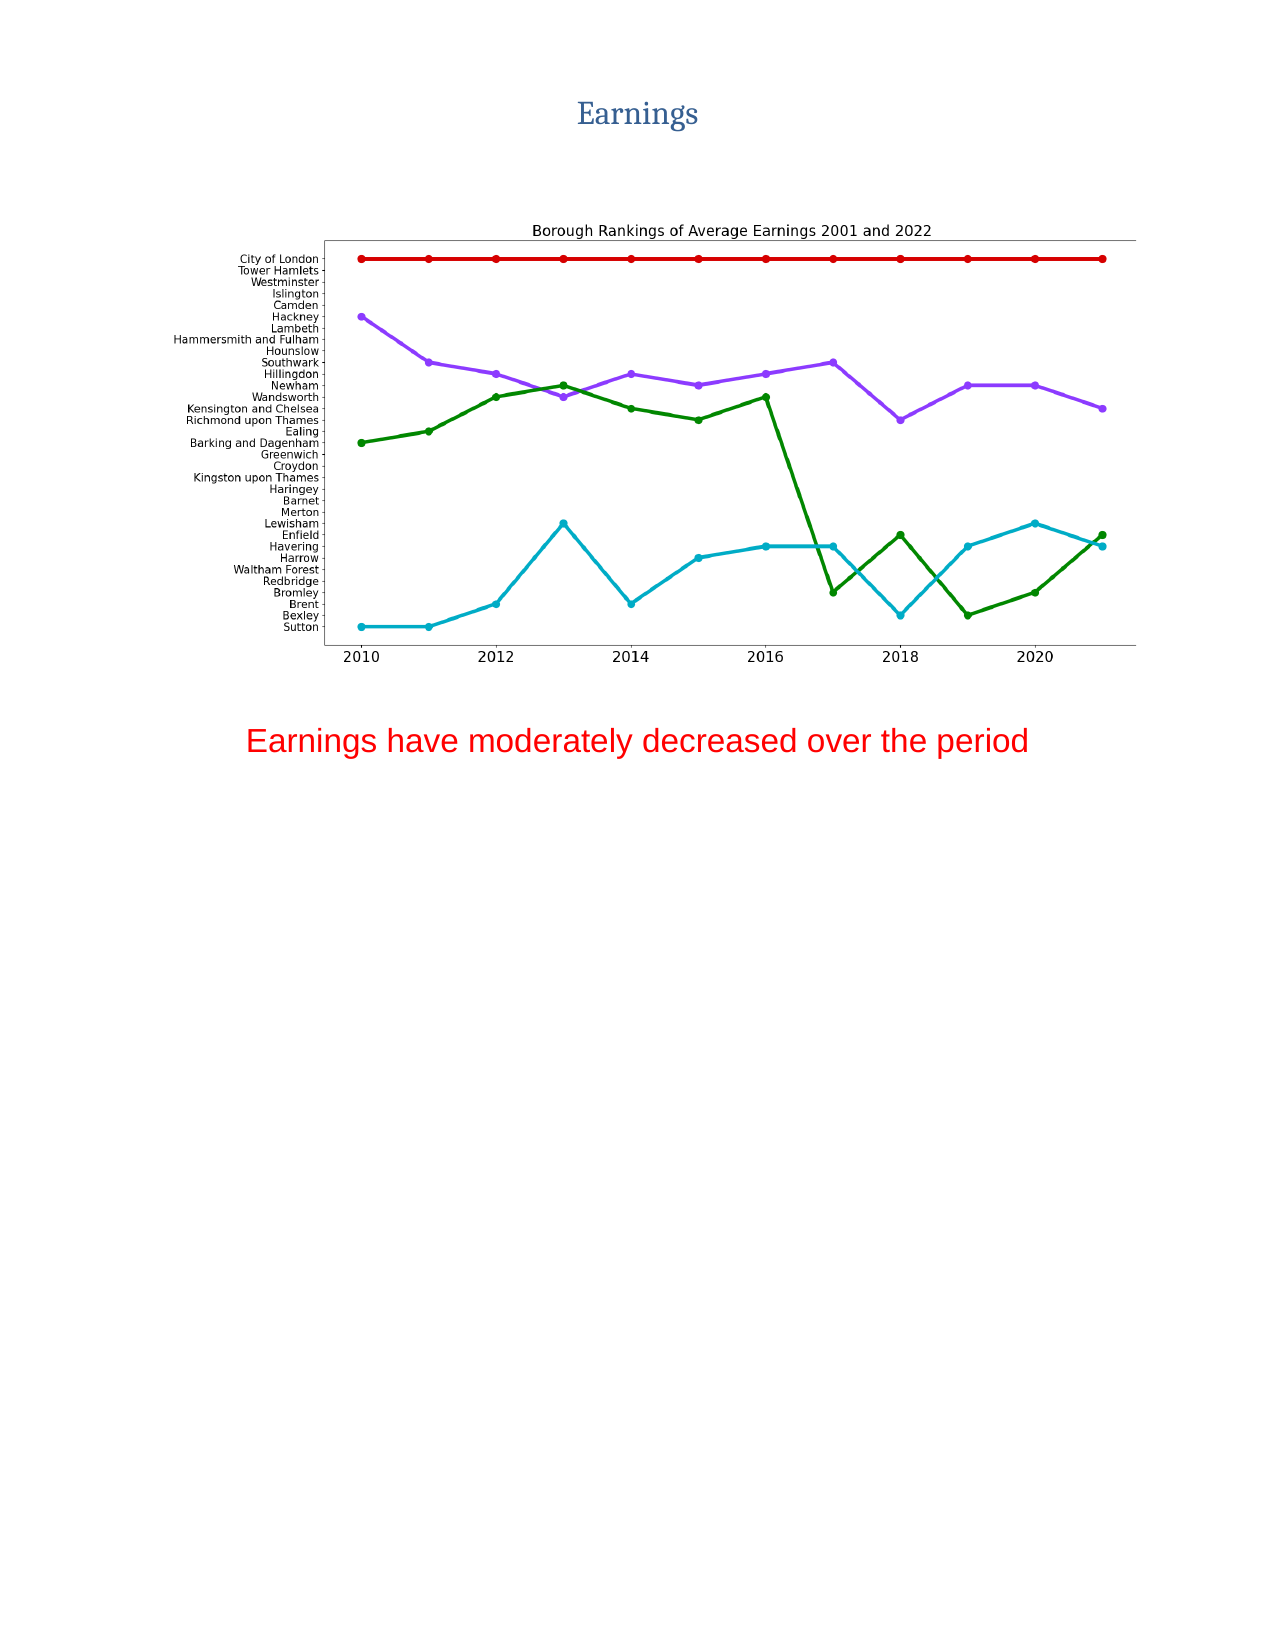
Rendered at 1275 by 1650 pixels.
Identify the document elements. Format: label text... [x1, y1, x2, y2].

subtitle Earnings [150, 94, 1125, 132]
table_header [139, 191, 1136, 670]
table_header Earnings have moderately decreased over the period [139, 721, 1136, 759]
picture [168, 219, 1137, 670]
